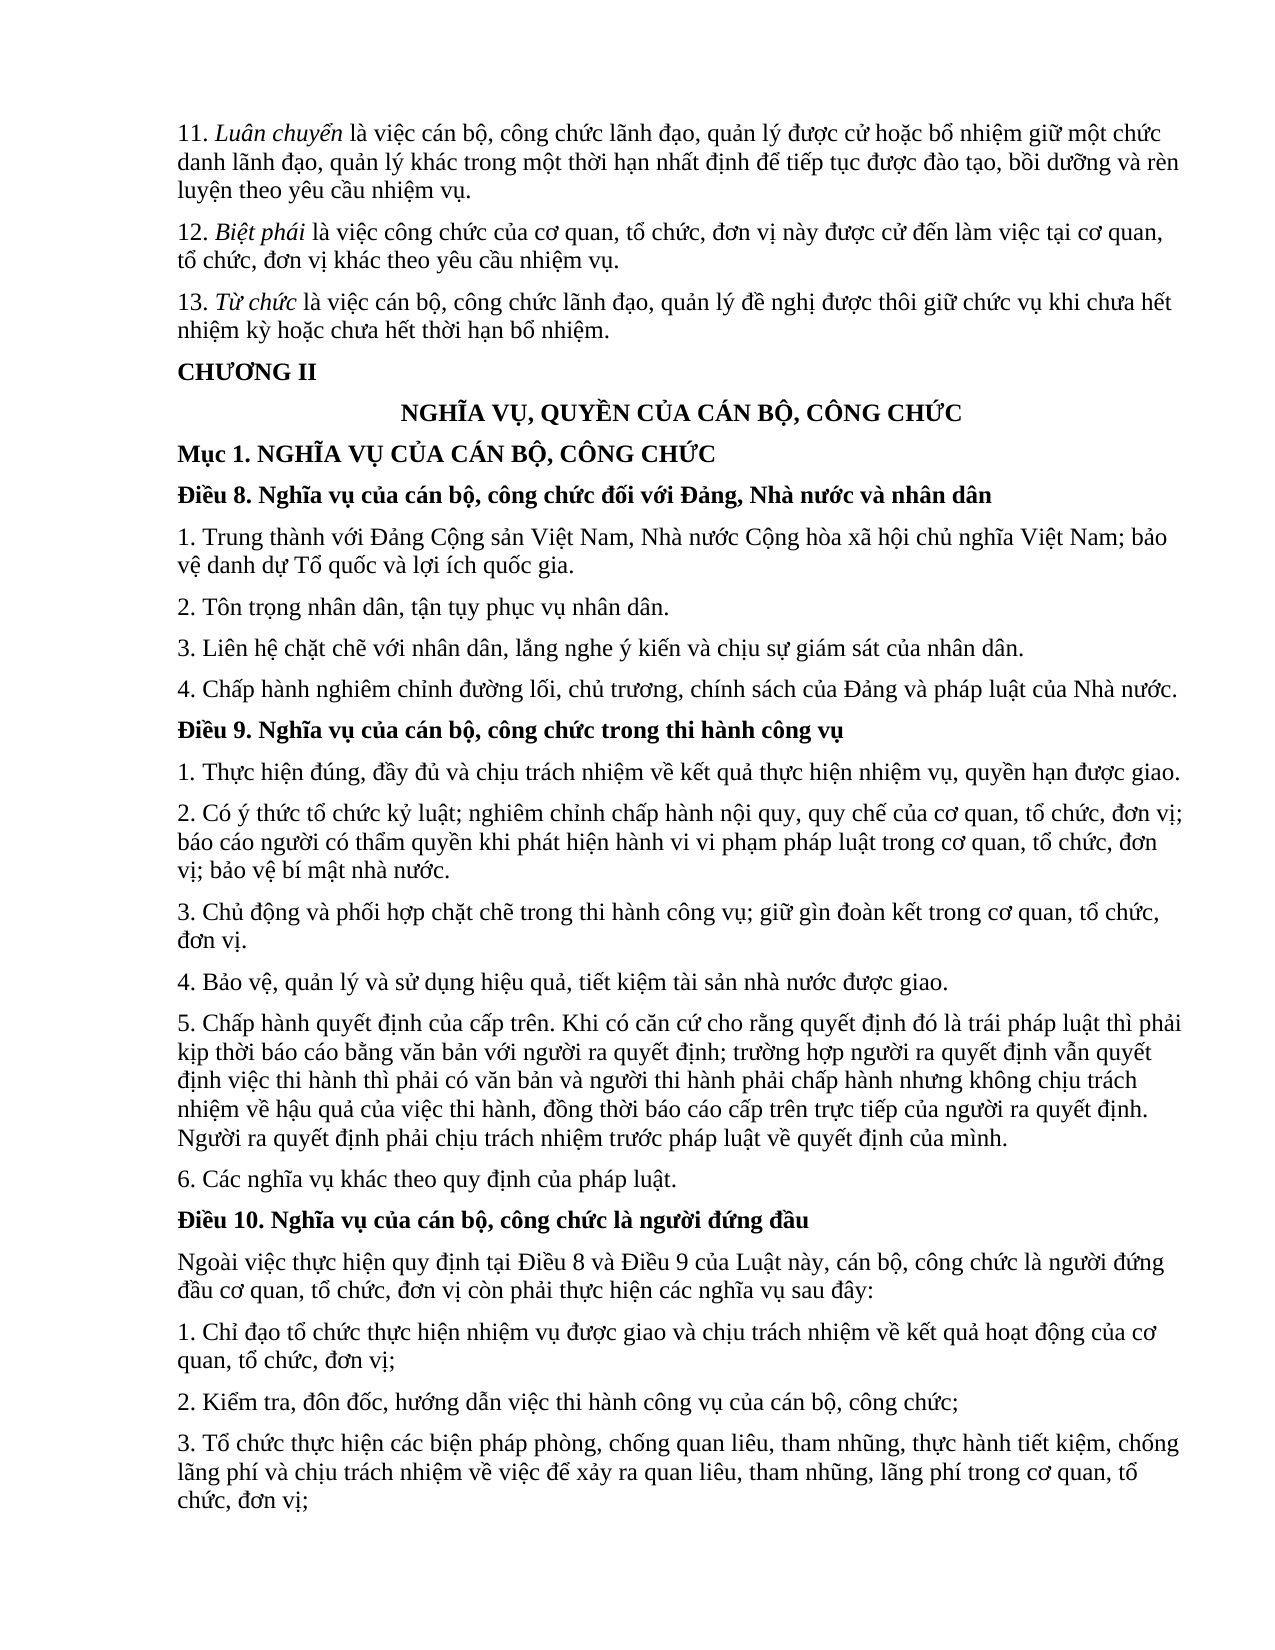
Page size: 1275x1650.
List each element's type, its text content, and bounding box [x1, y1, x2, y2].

text 2. Tôn trọng nhân dân, tận tụy phục vụ nhân dân. [177, 592, 1186, 621]
text 1. Chỉ đạo tổ chức thực hiện nhiệm vụ được giao và chịu trách nhiệm về kết quả hoạt động của cơ quan, tổ chức, đơn vị; [177, 1317, 1186, 1374]
text 3. Chủ động và phối hợp chặt chẽ trong thi hành công vụ; giữ gìn đoàn kết trong cơ quan, tổ chức, đơn vị. [177, 897, 1186, 954]
text NGHĨA VỤ, QUYỀN CỦA CÁN BỘ, CÔNG CHỨC [177, 398, 1186, 427]
text 1. Trung thành với Đảng Cộng sản Việt Nam, Nhà nước Cộng hòa xã hội chủ nghĩa Việt Nam; bảo vệ danh dự Tổ quốc và lợi ích quốc gia. [177, 522, 1186, 579]
text Ngoài việc thực hiện quy định tại Điều 8 và Điều 9 của Luật này, cán bộ, công chức là người đứng đầu cơ quan, tổ chức, đơn vị còn phải thực hiện các nghĩa vụ sau đây: [177, 1247, 1186, 1304]
text Điều 9. Nghĩa vụ của cán bộ, công chức trong thi hành công vụ [177, 716, 1186, 744]
text 3. Liên hệ chặt chẽ với nhân dân, lắng nghe ý kiến và chịu sự giám sát của nhân dân. [177, 633, 1186, 662]
text 5. Chấp hành quyết định của cấp trên. Khi có căn cứ cho rằng quyết định đó là trái pháp luật thì phải kịp thời báo cáo bằng văn bản với người ra quyết định; trường hợp người ra quyết định vẫn quyết định việc thi hành thì phải có văn bản và người thi hành phải chấp hành nhưng không chịu trách nhiệm về hậu quả của việc thi hành, đồng thời báo cáo cấp trên trực tiếp của người ra quyết định. Người ra quyết định phải chịu trách nhiệm trước pháp luật về quyết định của mình. [177, 1008, 1186, 1152]
text 4. Chấp hành nghiêm chỉnh đường lối, chủ trương, chính sách của Đảng và pháp luật của Nhà nước. [177, 674, 1186, 703]
text 6. Các nghĩa vụ khác theo quy định của pháp luật. [177, 1164, 1186, 1193]
text 1. Thực hiện đúng, đầy đủ và chịu trách nhiệm về kết quả thực hiện nhiệm vụ, quyền hạn được giao. [177, 757, 1186, 786]
text 3. Tổ chức thực hiện các biện pháp phòng, chống quan liêu, tham nhũng, thực hành tiết kiệm, chống lãng phí và chịu trách nhiệm về việc để xảy ra quan liêu, tham nhũng, lãng phí trong cơ quan, tổ chức, đơn vị; [177, 1428, 1186, 1514]
text 2. Kiểm tra, đôn đốc, hướng dẫn việc thi hành công vụ của cán bộ, công chức; [177, 1387, 1186, 1416]
text 13. Từ chức là việc cán bộ, công chức lãnh đạo, quản lý đề nghị được thôi giữ chức vụ khi chưa hết nhiệm kỳ hoặc chưa hết thời hạn bổ nhiệm. [177, 287, 1186, 344]
text 12. Biệt phái là việc công chức của cơ quan, tổ chức, đơn vị này được cử đến làm việc tại cơ quan, tổ chức, đơn vị khác theo yêu cầu nhiệm vụ. [177, 217, 1186, 274]
text 4. Bảo vệ, quản lý và sử dụng hiệu quả, tiết kiệm tài sản nhà nước được giao. [177, 967, 1186, 996]
text Điều 10. Nghĩa vụ của cán bộ, công chức là người đứng đầu [177, 1206, 1186, 1234]
text Điều 8. Nghĩa vụ của cán bộ, công chức đối với Đảng, Nhà nước và nhân dân [177, 481, 1186, 509]
text Mục 1. NGHĨA VỤ CỦA CÁN BỘ, CÔNG CHỨC [177, 439, 1186, 468]
text 11. Luân chuyển là việc cán bộ, công chức lãnh đạo, quản lý được cử hoặc bổ nhiệm giữ một chức danh lãnh đạo, quản lý khác trong một thời hạn nhất định để tiếp tục được đào tạo, bồi dưỡng và rèn luyện theo yêu cầu nhiệm vụ. [177, 118, 1186, 204]
text CHƯƠNG II [177, 357, 1186, 386]
text 2. Có ý thức tổ chức kỷ luật; nghiêm chỉnh chấp hành nội quy, quy chế của cơ quan, tổ chức, đơn vị; báo cáo người có thẩm quyền khi phát hiện hành vi vi phạm pháp luật trong cơ quan, tổ chức, đơn vị; bảo vệ bí mật nhà nước. [177, 798, 1186, 884]
